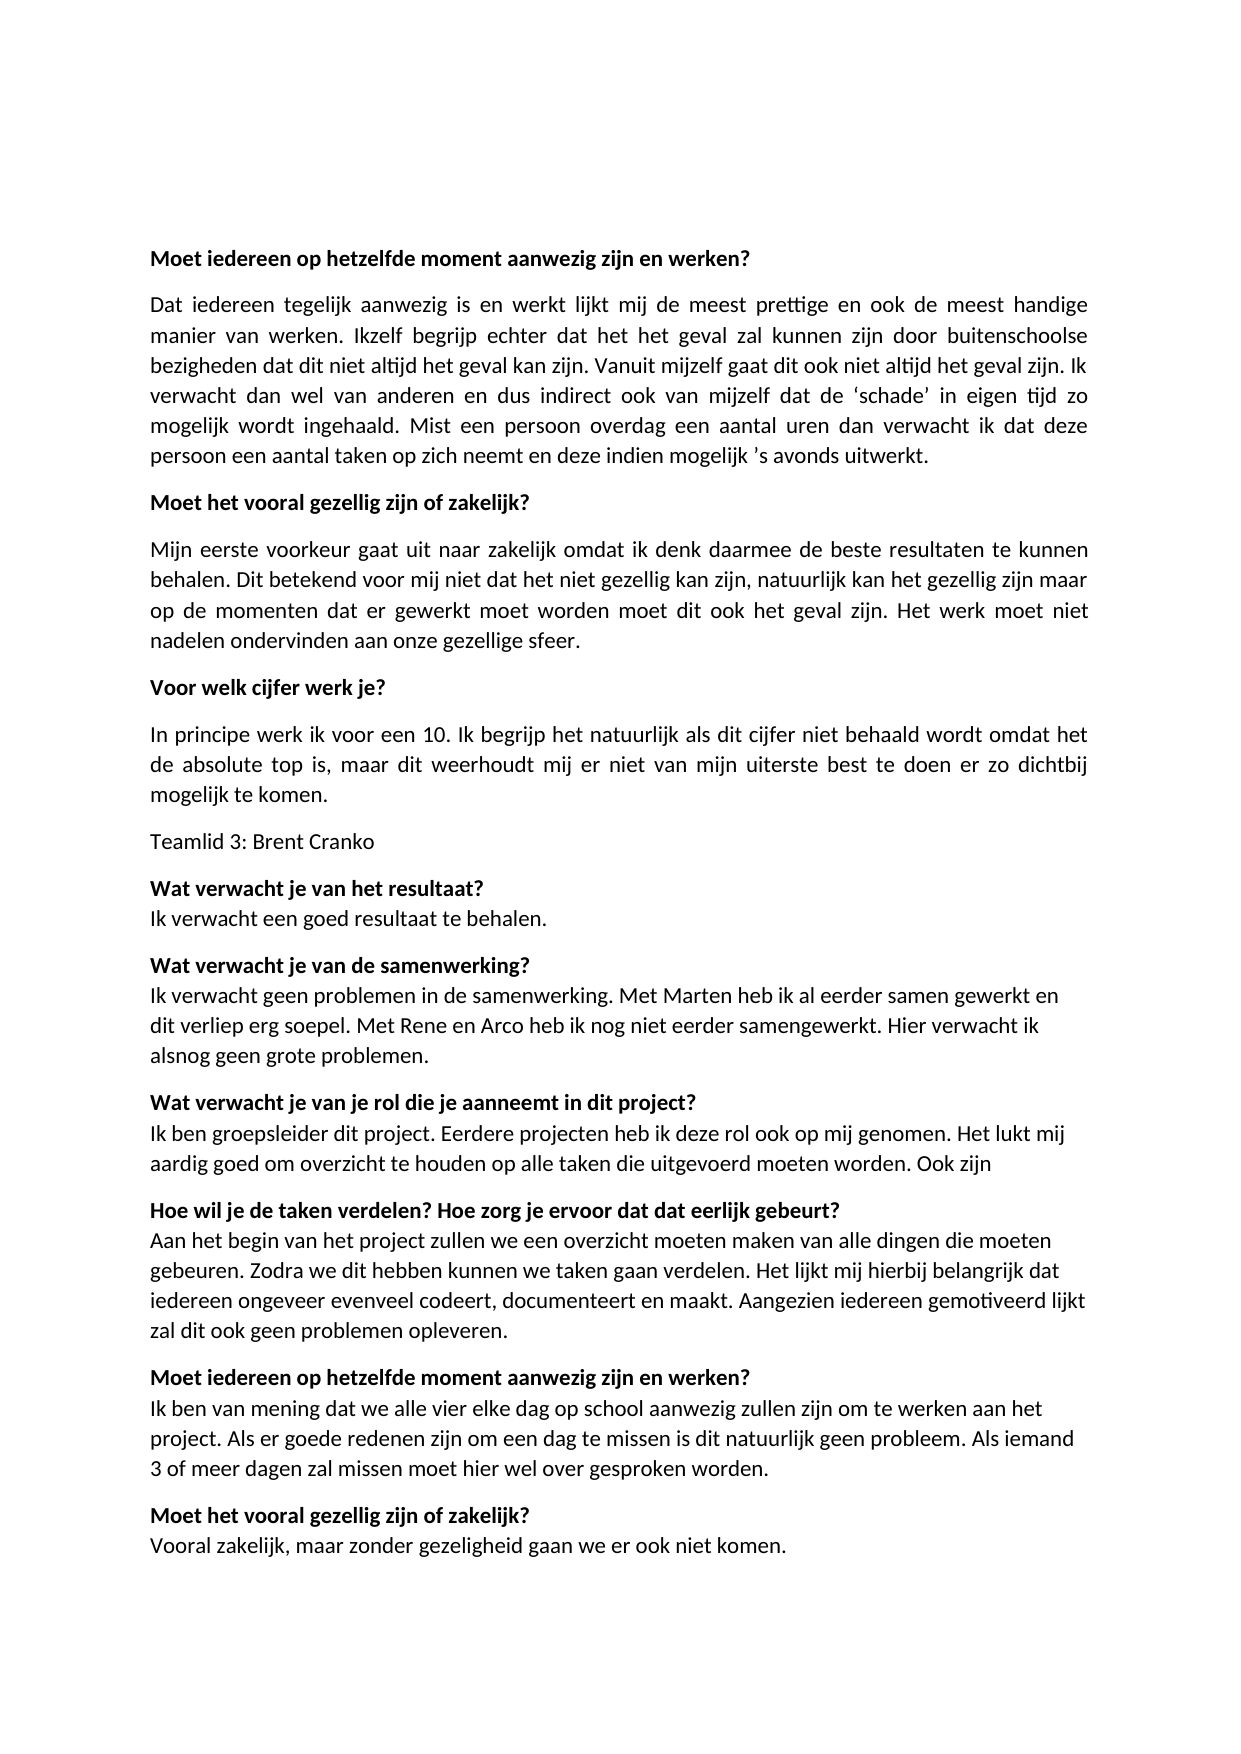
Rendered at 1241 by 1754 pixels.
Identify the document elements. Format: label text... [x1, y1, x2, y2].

text Moet het vooral gezellig zijn of zakelijk? Vooral zakelijk, maar zonder gezeligheid gaan we er ook niet komen. [150, 1501, 1090, 1559]
text Hoe wil je de taken verdelen? Hoe zorg je ervoor dat dat eerlijk gebeurt? Aan het begin van het project zullen we een overzicht moeten maken van alle dingen die moeten gebeuren. Zodra we dit hebben kunnen we taken gaan verdelen. Het lijkt mij hierbij belangrijk dat iedereen ongeveer evenveel codeert, documenteert en maakt. Aangezien iedereen gemotiveerd lijkt zal dit ook geen problemen opleveren. [150, 1196, 1090, 1345]
text Teamlid 3: Brent Cranko [150, 827, 1090, 855]
text Dat iedereen tegelijk aanwezig is en werkt lijkt mij de meest prettige en ook de meest handige manier van werken. Ikzelf begrijp echter dat het het geval zal kunnen zijn door buitenschoolse bezigheden dat dit niet altijd het geval kan zijn. Vanuit mijzelf gaat dit ook niet altijd het geval zijn. Ik verwacht dan wel van anderen en dus indirect ook van mijzelf dat de ‘schade’ in eigen tijd zo mogelijk wordt ingehaald. Mist een persoon overdag een aantal uren dan verwacht ik dat deze persoon een aantal taken op zich neemt en deze indien mogelijk ’s avonds uitwerkt. [150, 291, 1090, 470]
text Wat verwacht je van je rol die je aanneemt in dit project? Ik ben groepsleider dit project. Eerdere projecten heb ik deze rol ook op mij genomen. Het lukt mij aardig goed om overzicht te houden op alle taken die uitgevoerd moeten worden. Ook zijn [150, 1088, 1090, 1177]
text In principe werk ik voor een 10. Ik begrijp het natuurlijk als dit cijfer niet behaald wordt omdat het de absolute top is, maar dit weerhoudt mij er niet van mijn uiterste best te doen er zo dichtbij mogelijk te komen. [150, 720, 1090, 808]
text Wat verwacht je van de samenwerking? Ik verwacht geen problemen in de samenwerking. Met Marten heb ik al eerder samen gewerkt en dit verliep erg soepel. Met Rene en Arco heb ik nog niet eerder samengewerkt. Hier verwacht ik alsnog geen grote problemen. [150, 951, 1090, 1070]
text Voor welk cijfer werk je? [150, 673, 1090, 701]
text Mijn eerste voorkeur gaat uit naar zakelijk omdat ik denk daarmee de beste resultaten te kunnen behalen. Dit betekend voor mij niet dat het niet gezellig kan zijn, natuurlijk kan het gezellig zijn maar op de momenten dat er gewerkt moet worden moet dit ook het geval zijn. Het werk moet niet nadelen ondervinden aan onze gezellige sfeer. [150, 535, 1090, 654]
text Moet iedereen op hetzelfde moment aanwezig zijn en werken? Ik ben van mening dat we alle vier elke dag op school aanwezig zullen zijn om te werken aan het project. Als er goede redenen zijn om een dag te missen is dit natuurlijk geen probleem. Als iemand 3 of meer dagen zal missen moet hier wel over gesproken worden. [150, 1363, 1090, 1482]
text Moet iedereen op hetzelfde moment aanwezig zijn en werken? [150, 244, 1090, 272]
text Wat verwacht je van het resultaat? Ik verwacht een goed resultaat te behalen. [150, 874, 1090, 932]
text Moet het vooral gezellig zijn of zakelijk? [150, 488, 1090, 517]
